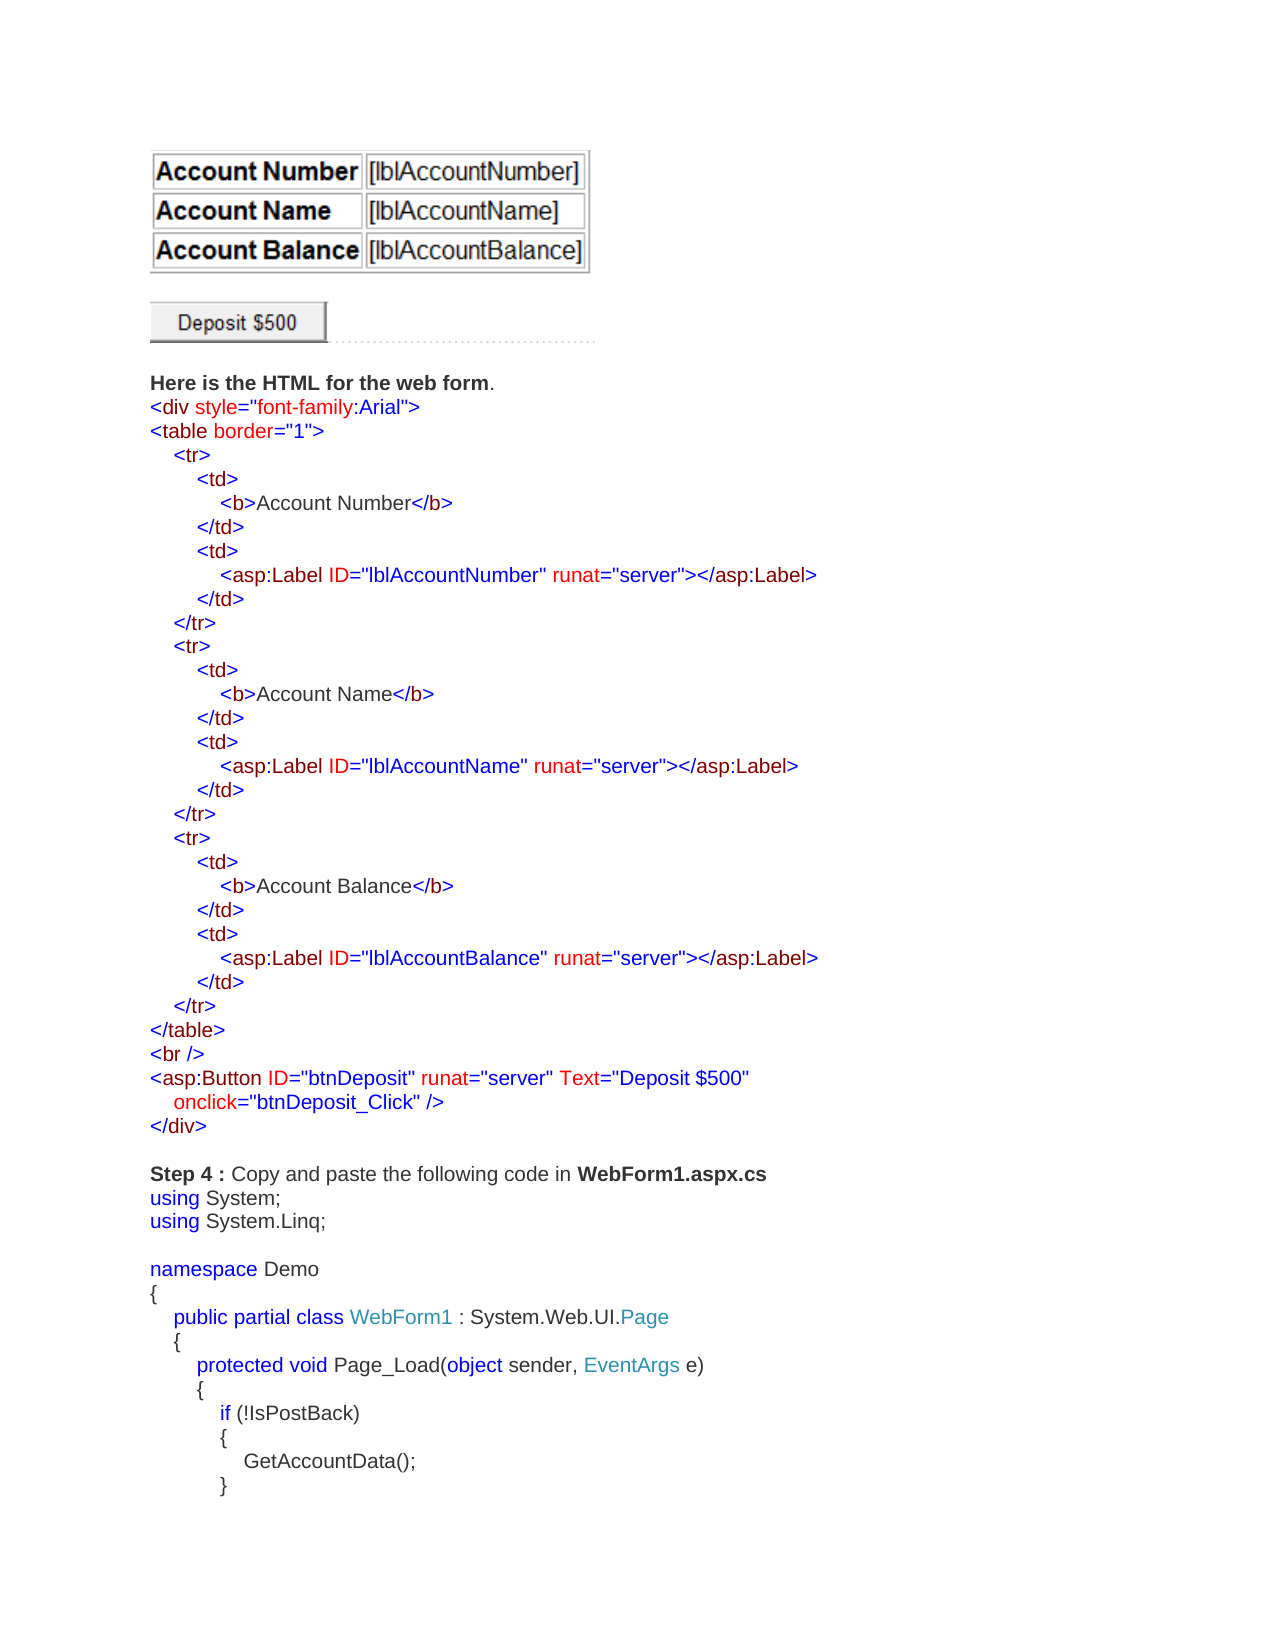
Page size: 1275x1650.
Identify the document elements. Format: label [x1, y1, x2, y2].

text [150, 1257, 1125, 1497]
picture [150, 150, 595, 343]
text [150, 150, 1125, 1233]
